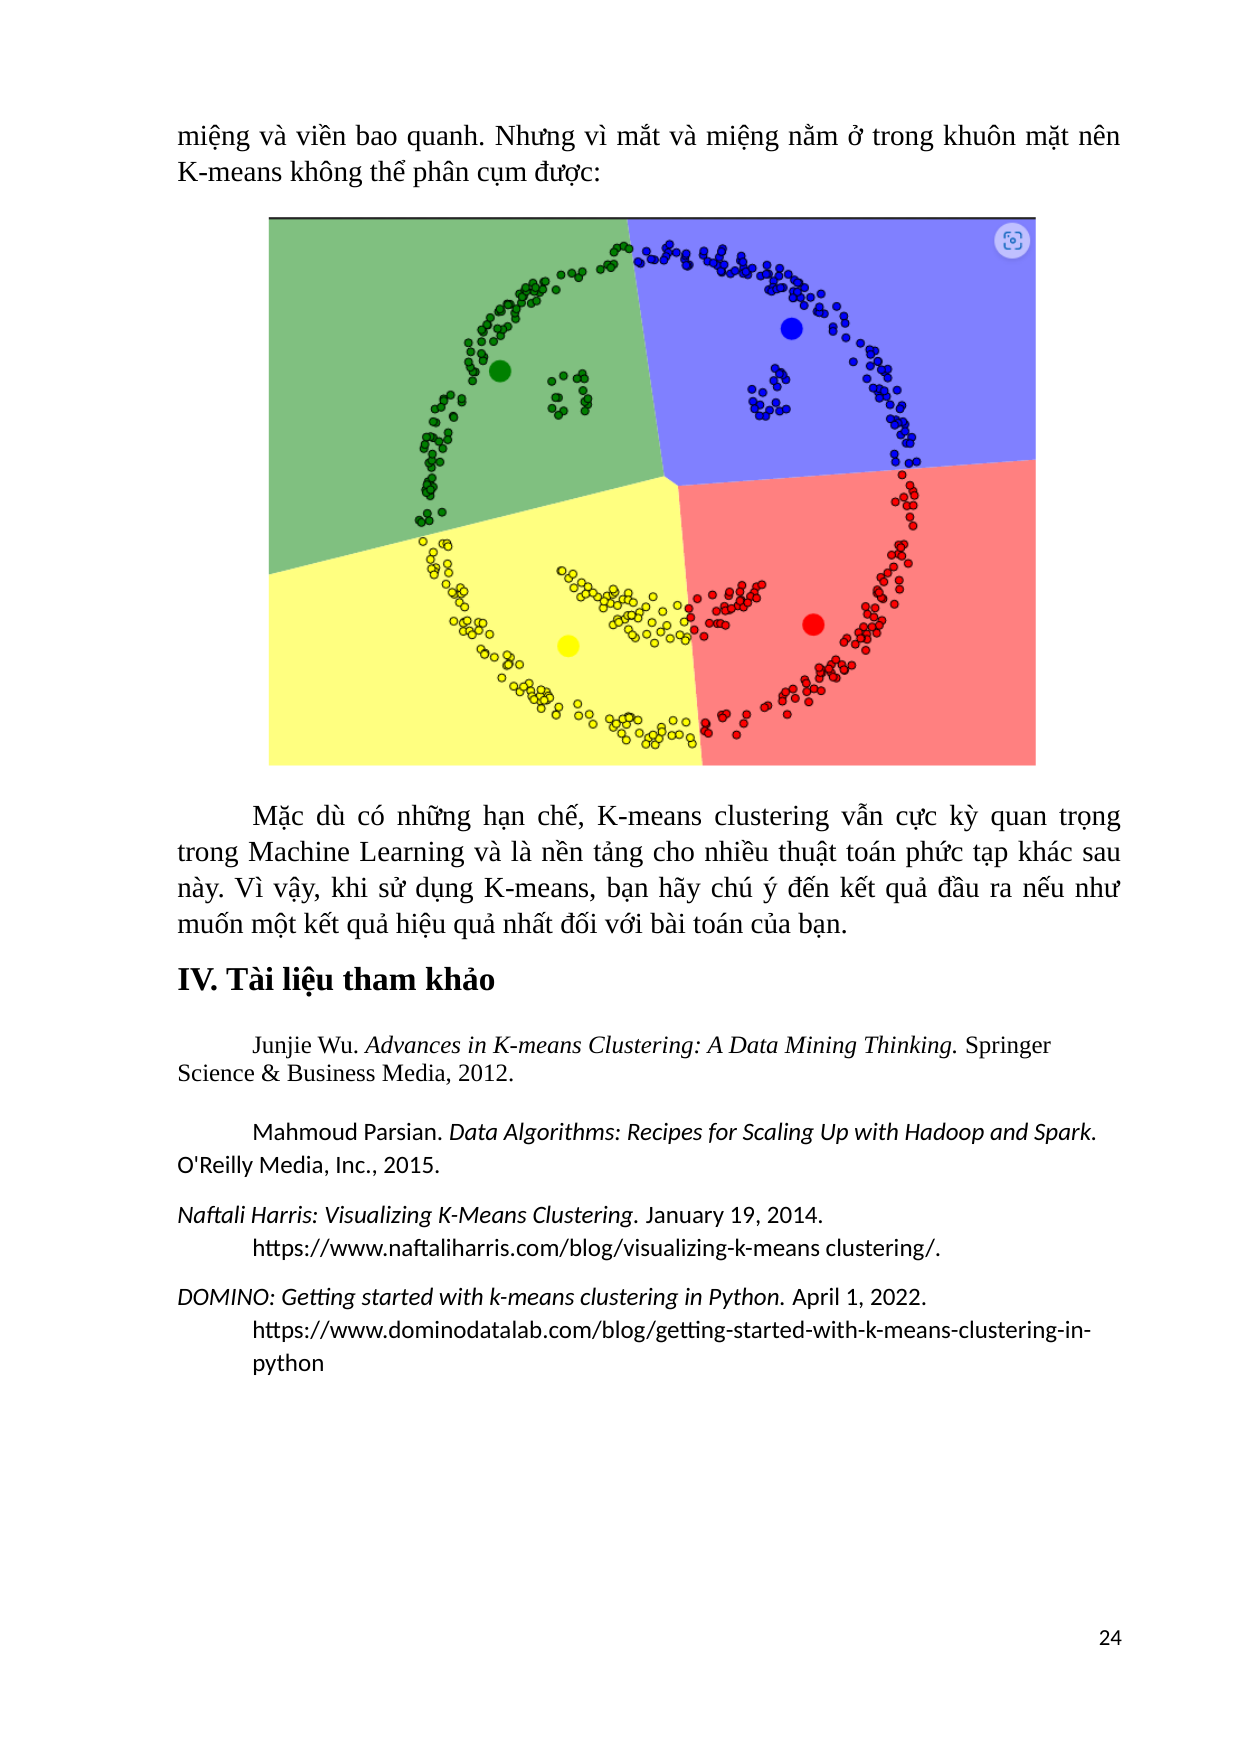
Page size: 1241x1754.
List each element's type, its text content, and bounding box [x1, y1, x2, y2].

text Mặc dù có những hạn chế, K-means clustering vẫn cực kỳ quan trọng trong Machine Learning và là nền tảng cho nhiều thuật toán phức tạp khác sau này. Vì vậy, khi sử dụng K-means, bạn hãy chú ý đến kết quả đầu ra nếu như muốn một kết quả hiệu quả nhất đối với bài toán của bạn. [177, 798, 1122, 870]
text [177, 118, 1122, 188]
text Mặc dù có những hạn chế, K-means clustering vẫn cực kỳ quan trọng trong Machine Learning và là nền tảng cho nhiều thuật toán phức tạp khác sau này. Vì vậy, khi sử dụng K-means, bạn hãy chú ý đến kết quả đầu ra nếu như muốn một kết quả hiệu quả nhất đối với bài toán của bạn. [177, 904, 1122, 940]
picture [251, 207, 1047, 779]
